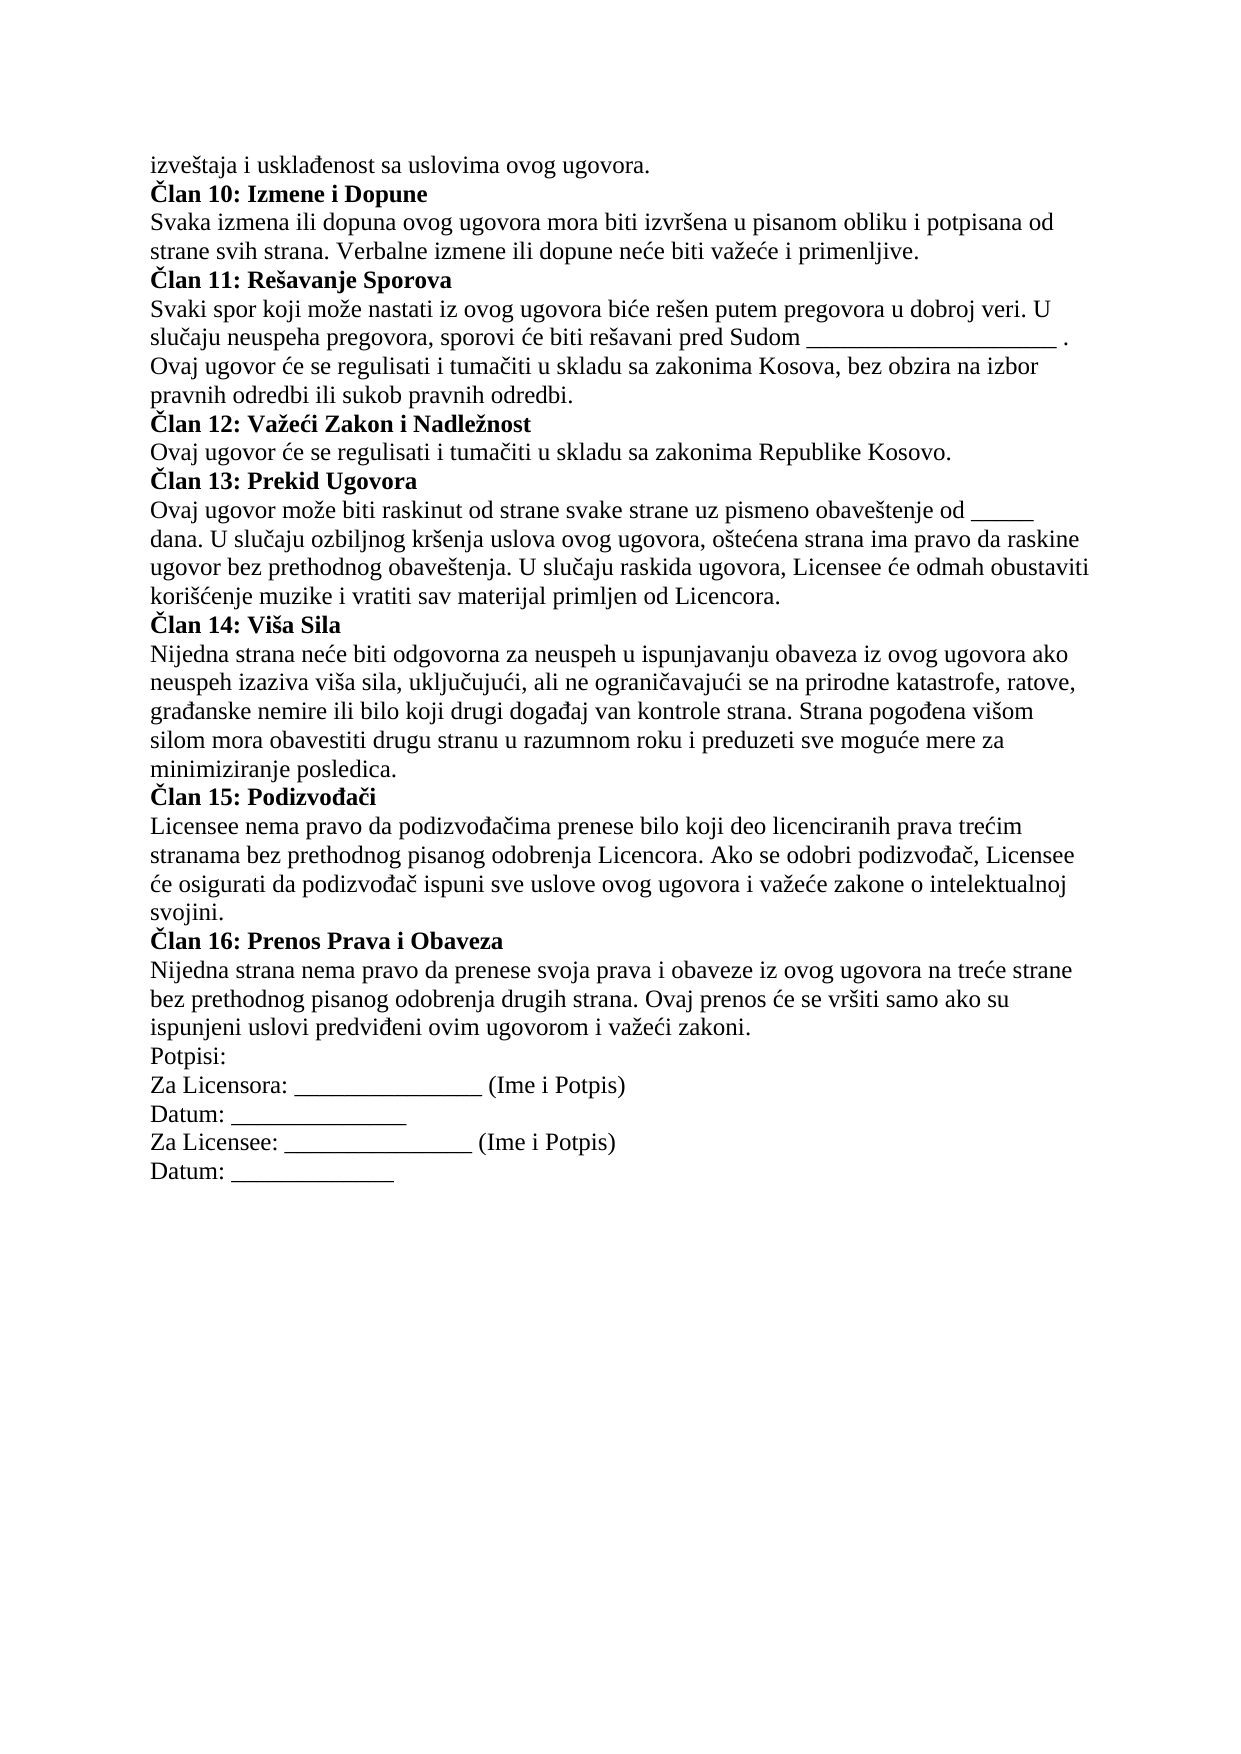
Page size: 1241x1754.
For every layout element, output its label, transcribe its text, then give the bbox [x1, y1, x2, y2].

text Za Licensee: _______________ (Ime i Potpis)Datum: _____________ [150, 1127, 1090, 1185]
text Potpisi: [150, 1041, 1090, 1070]
text Ovaj ugovor će se regulisati i tumačiti u skladu sa zakonima Republike Kosovo. [150, 437, 1090, 466]
text Svaka izmena ili dopuna ovog ugovora mora biti izvršena u pisanom obliku i potpisana od strane svih strana. Verbalne izmene ili dopune neće biti važeće i primenljive. [150, 207, 1090, 265]
text Ovaj ugovor može biti raskinut od strane svake strane uz pismeno obaveštenje od _____ dana. U slučaju ozbiljnog kršenja uslova ovog ugovora, oštećena strana ima pravo da raskine ugovor bez prethodnog obaveštenja. U slučaju raskida ugovora, Licensee će odmah obustaviti korišćenje muzike i vratiti sav materijal primljen od Licencora. [150, 495, 1090, 610]
text Nijedna strana nema pravo da prenese svoja prava i obaveze iz ovog ugovora na treće strane bez prethodnog pisanog odobrenja drugih strana. Ovaj prenos će se vršiti samo ako su ispunjeni uslovi predviđeni ovim ugovorom i važeći zakoni. [150, 955, 1090, 1041]
text Član 15: Podizvođači [150, 782, 1090, 811]
text Član 14: Viša Sila [150, 610, 1090, 639]
text Nijedna strana neće biti odgovorna za neuspeh u ispunjavanju obaveza iz ovog ugovora ako neuspeh izaziva viša sila, uključujući, ali ne ograničavajući se na prirodne katastrofe, ratove, građanske nemire ili bilo koji drugi događaj van kontrole strana. Strana pogođena višom silom mora obavestiti drugu stranu u razumnom roku i preduzeti sve moguće mere za minimiziranje posledica. [150, 639, 1090, 782]
text Za Licensora: _______________ (Ime i Potpis)Datum: ______________ [150, 1070, 1090, 1127]
text Član 10: Izmene i Dopune [150, 179, 1090, 207]
text Član 13: Prekid Ugovora [150, 466, 1090, 495]
text Član 16: Prenos Prava i Obaveza [150, 926, 1090, 955]
text Član 12: Važeći Zakon i Nadležnost [150, 409, 1090, 437]
text Član 11: Rešavanje Sporova [150, 265, 1090, 294]
text Svaki spor koji može nastati iz ovog ugovora biće rešen putem pregovora u dobroj veri. U slučaju neuspeha pregovora, sporovi će biti rešavani pred Sudom ____________________ . Ovaj ugovor će se regulisati i tumačiti u skladu sa zakonima Kosova, bez obzira na izbor pravnih odredbi ili sukob pravnih odredbi. [150, 294, 1090, 409]
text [150, 150, 1090, 179]
text Licensee nema pravo da podizvođačima prenese bilo koji deo licenciranih prava trećim stranama bez prethodnog pisanog odobrenja Licencora. Ako se odobri podizvođač, Licensee će osigurati da podizvođač ispuni sve uslove ovog ugovora i važeće zakone o intelektualnoj svojini. [150, 811, 1090, 926]
